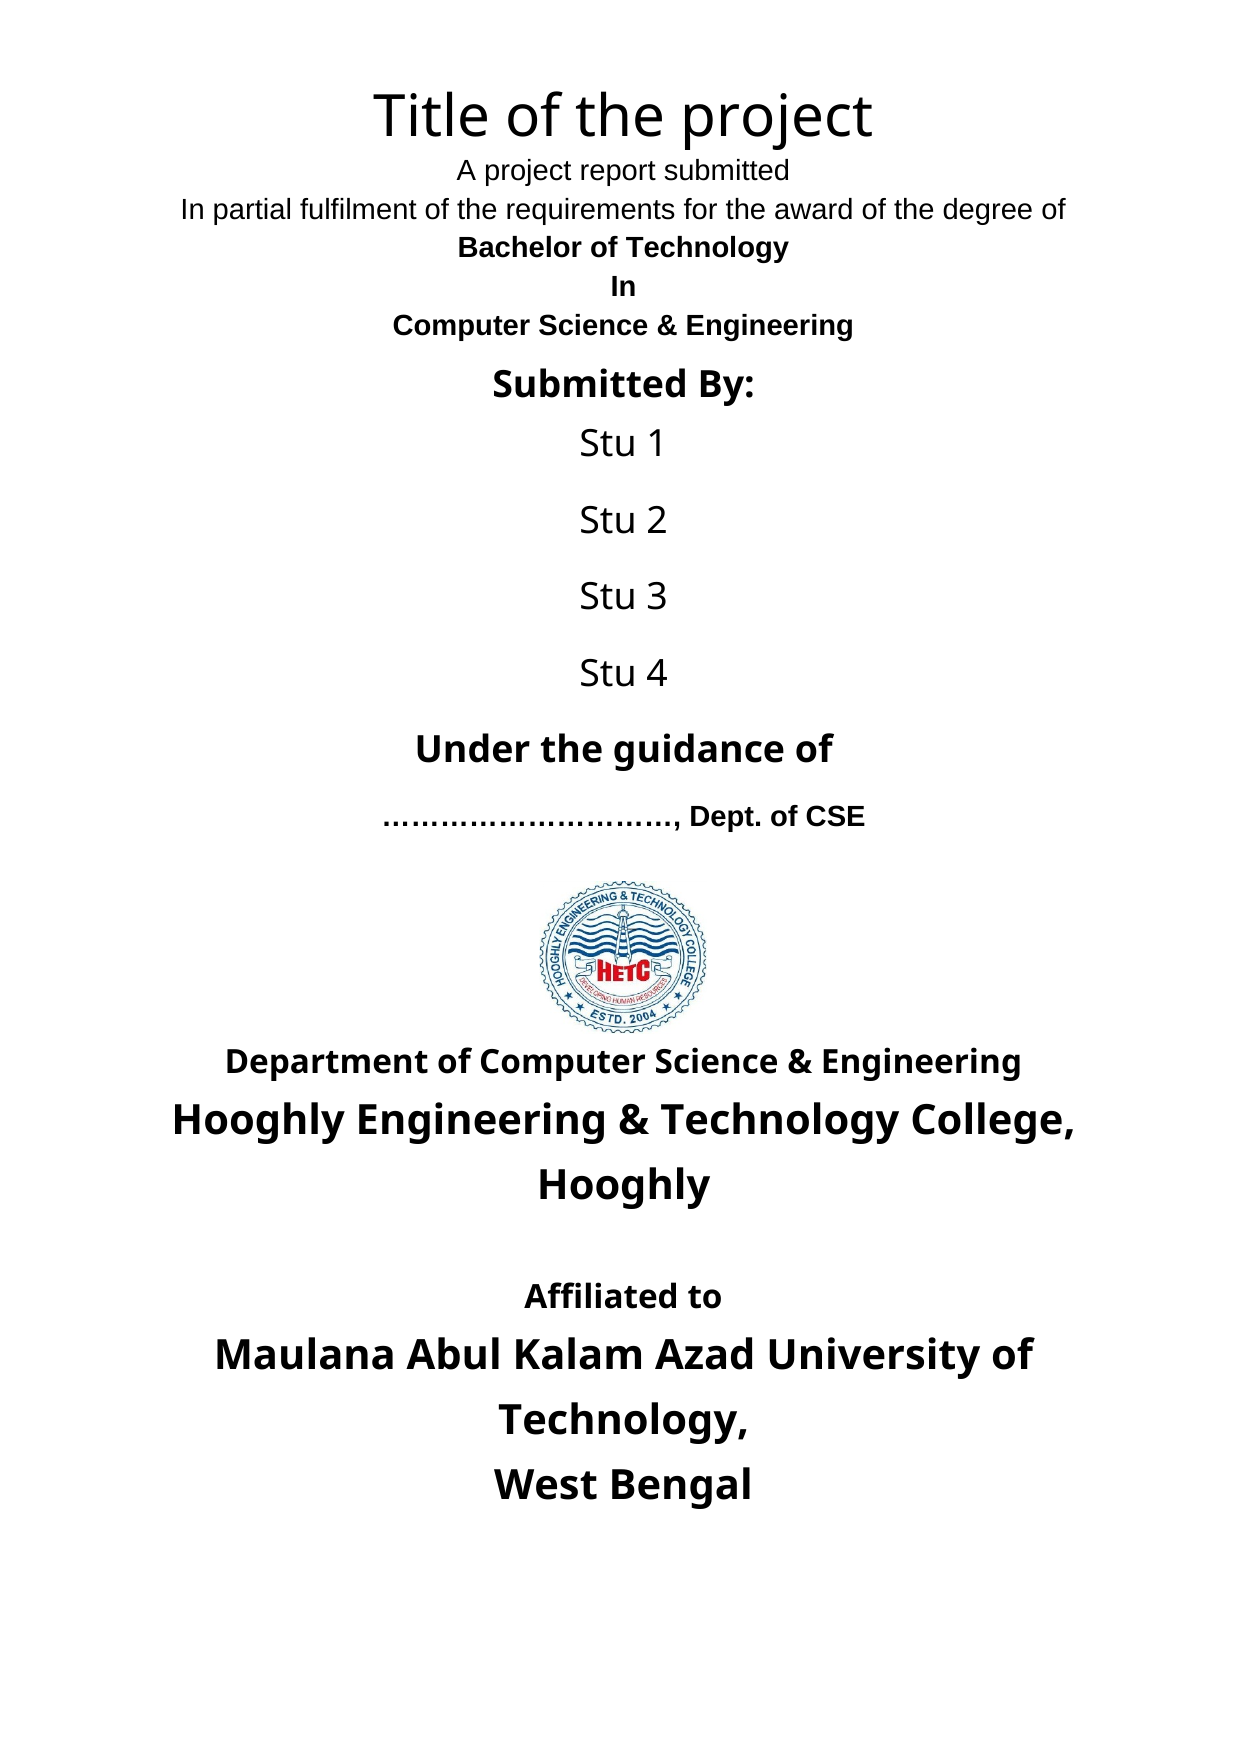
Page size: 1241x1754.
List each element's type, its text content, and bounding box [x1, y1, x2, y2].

picture [539, 881, 708, 1034]
list Under the guidance of [122, 723, 1125, 774]
list Stu 4 [122, 646, 1125, 697]
list West Bengal [122, 1455, 1125, 1512]
list Computer Science & Engineering [122, 307, 1125, 341]
list A project report submitted [122, 153, 1125, 187]
list Affiliated to [122, 1272, 1125, 1318]
list Bachelor of Technology [122, 230, 1125, 264]
list Submitted By: [122, 358, 1125, 409]
list Maulana Abul Kalam Azad University of Technology, [122, 1324, 1125, 1447]
list In [122, 269, 1125, 302]
list Stu 2 [122, 493, 1125, 544]
list Stu 3 [122, 569, 1125, 621]
list Stu 1 [122, 416, 1125, 467]
list Department of Computer Science & Engineering [122, 1038, 1125, 1083]
list Hooghly Engineering & Technology College, Hooghly [122, 1090, 1125, 1212]
list In partial fulfilment of the requirements for the award of the degree of [122, 192, 1125, 225]
list …………………………, Dept. of CSE [122, 799, 1125, 833]
list Title of the project [122, 74, 1125, 153]
